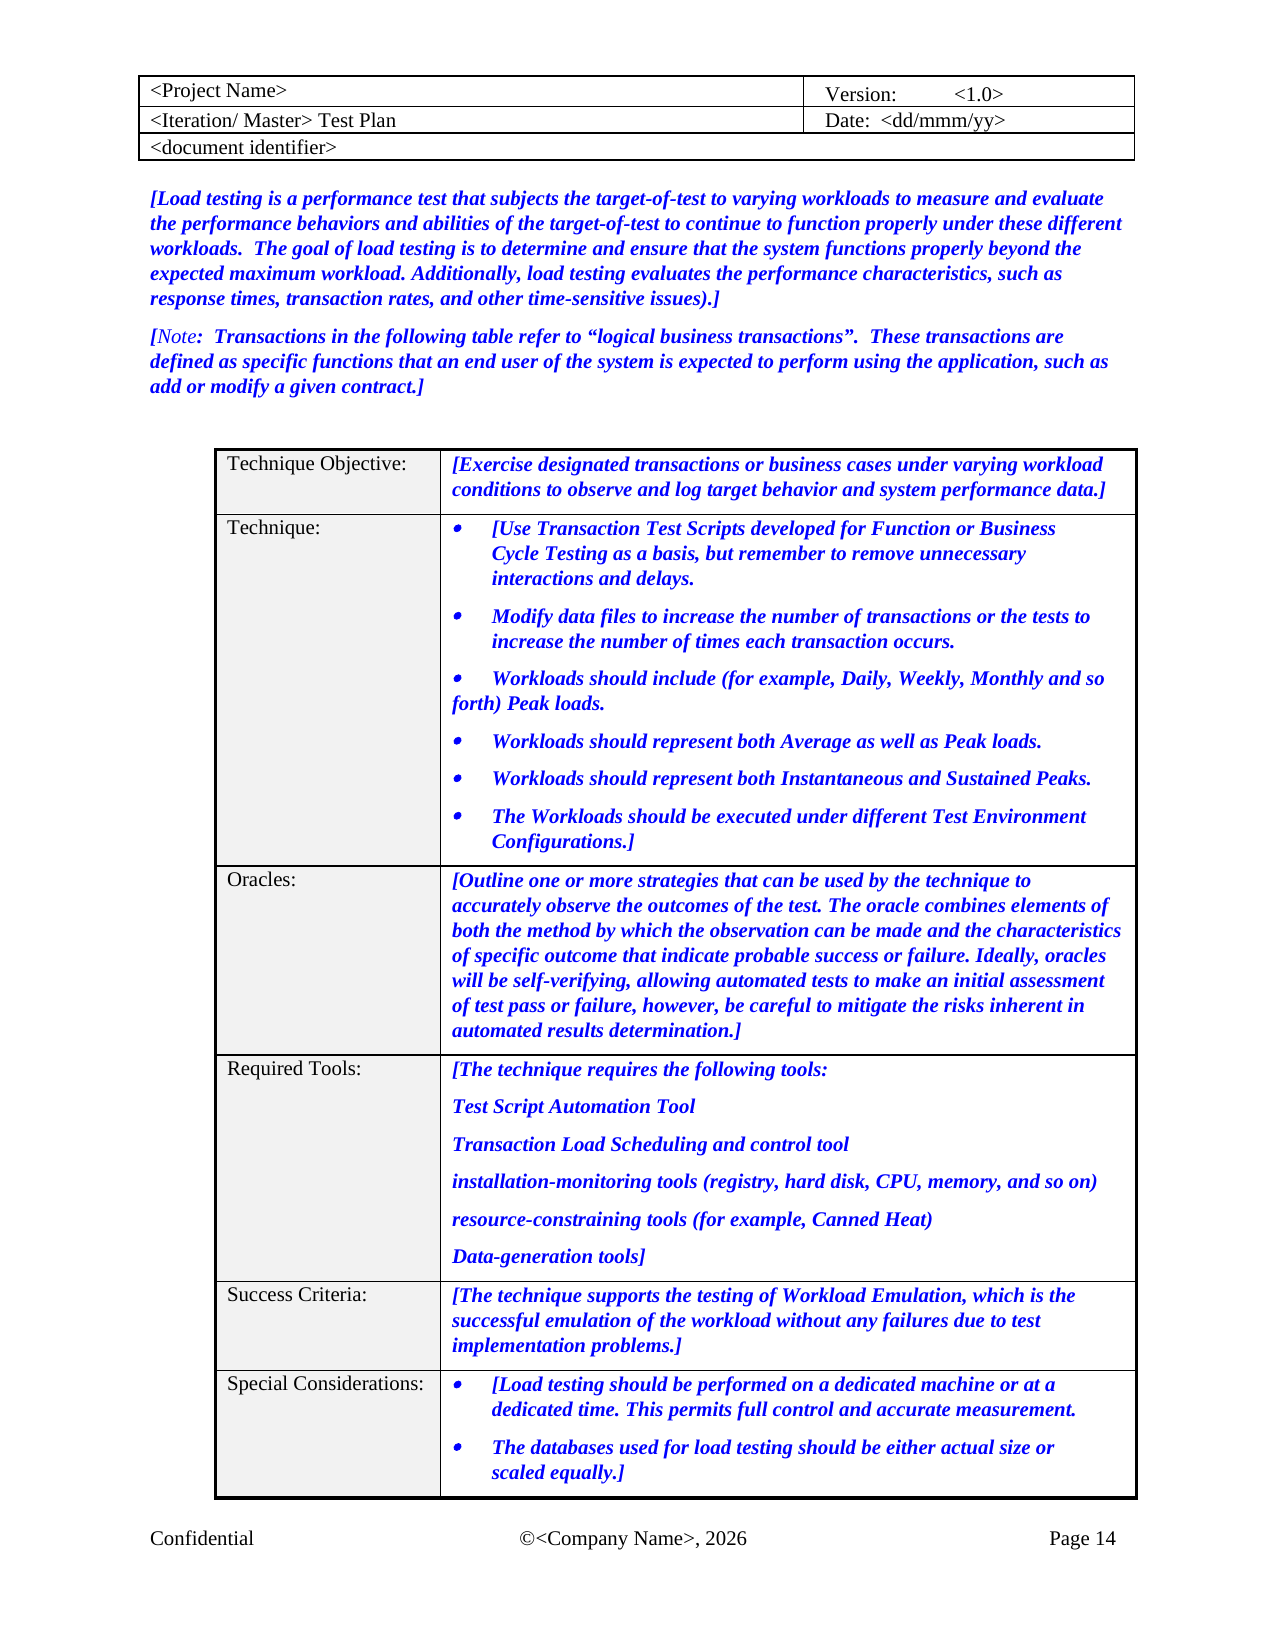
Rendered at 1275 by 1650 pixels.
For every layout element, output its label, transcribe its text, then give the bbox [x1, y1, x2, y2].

text [Note: Transactions in the following table refer to “logical business transactions”. These transactions are defined as specific functions that an end user of the system is expected to perform using the application, such as add or modify a given contract.] [150, 323, 1125, 398]
table_cell [Use Transaction Test Scripts developed for Function or Business Cycle Testing as a basis, but remember to remove unnecessary interactions and delays. Modify data files to increase the number of transactions or the tests to increase the number of times each transaction occurs. Workloads should include (for example, Daily, Weekly, Monthly and so forth) Peak loads. Workloads should represent both Average as well as Peak loads. Workloads should represent both Instantaneous and Sustained Peaks. The Workloads should be executed under different Test Environment Configurations.] [441, 515, 1135, 865]
table_header [Exercise designated transactions or business cases under varying workload conditions to observe and log target behavior and system performance data.] [441, 451, 1135, 513]
table_header Technique Objective: [217, 451, 440, 513]
text [Load testing is a performance test that subjects the target-of-test to varying workloads to measure and evaluate the performance behaviors and abilities of the target-of-test to continue to function properly under these different workloads. The goal of load testing is to determine and ensure that the system functions properly beyond the expected maximum workload. Additionally, load testing evaluates the performance characteristics, such as response times, transaction rates, and other time-sensitive issues).] [150, 185, 1125, 310]
table_cell Success Criteria: [217, 1282, 440, 1370]
table_cell [Outline one or more strategies that can be used by the technique to accurately observe the outcomes of the test. The oracle combines elements of both the method by which the observation can be made and the characteristics of specific outcome that indicate probable success or failure. Ideally, oracles will be self-verifying, allowing automated tests to make an initial assessment of test pass or failure, however, be careful to mitigate the risks inherent in automated results determination.] [441, 867, 1135, 1054]
table_cell Oracles: [217, 867, 440, 1054]
table_cell [The technique requires the following tools: Test Script Automation Tool Transaction Load Scheduling and control tool installation-monitoring tools (registry, hard disk, CPU, memory, and so on) resource-constraining tools (for example, Canned Heat) Data-generation tools] [441, 1056, 1135, 1281]
table_cell Special Considerations: [217, 1371, 440, 1496]
table_cell Required Tools: [217, 1056, 440, 1281]
table_cell [The technique supports the testing of Workload Emulation, which is the successful emulation of the workload without any failures due to test implementation problems.] [441, 1282, 1135, 1370]
table_cell [Load testing should be performed on a dedicated machine or at a dedicated time. This permits full control and accurate measurement. The databases used for load testing should be either actual size or scaled equally.] [441, 1371, 1135, 1496]
table_cell Technique: [217, 515, 440, 865]
